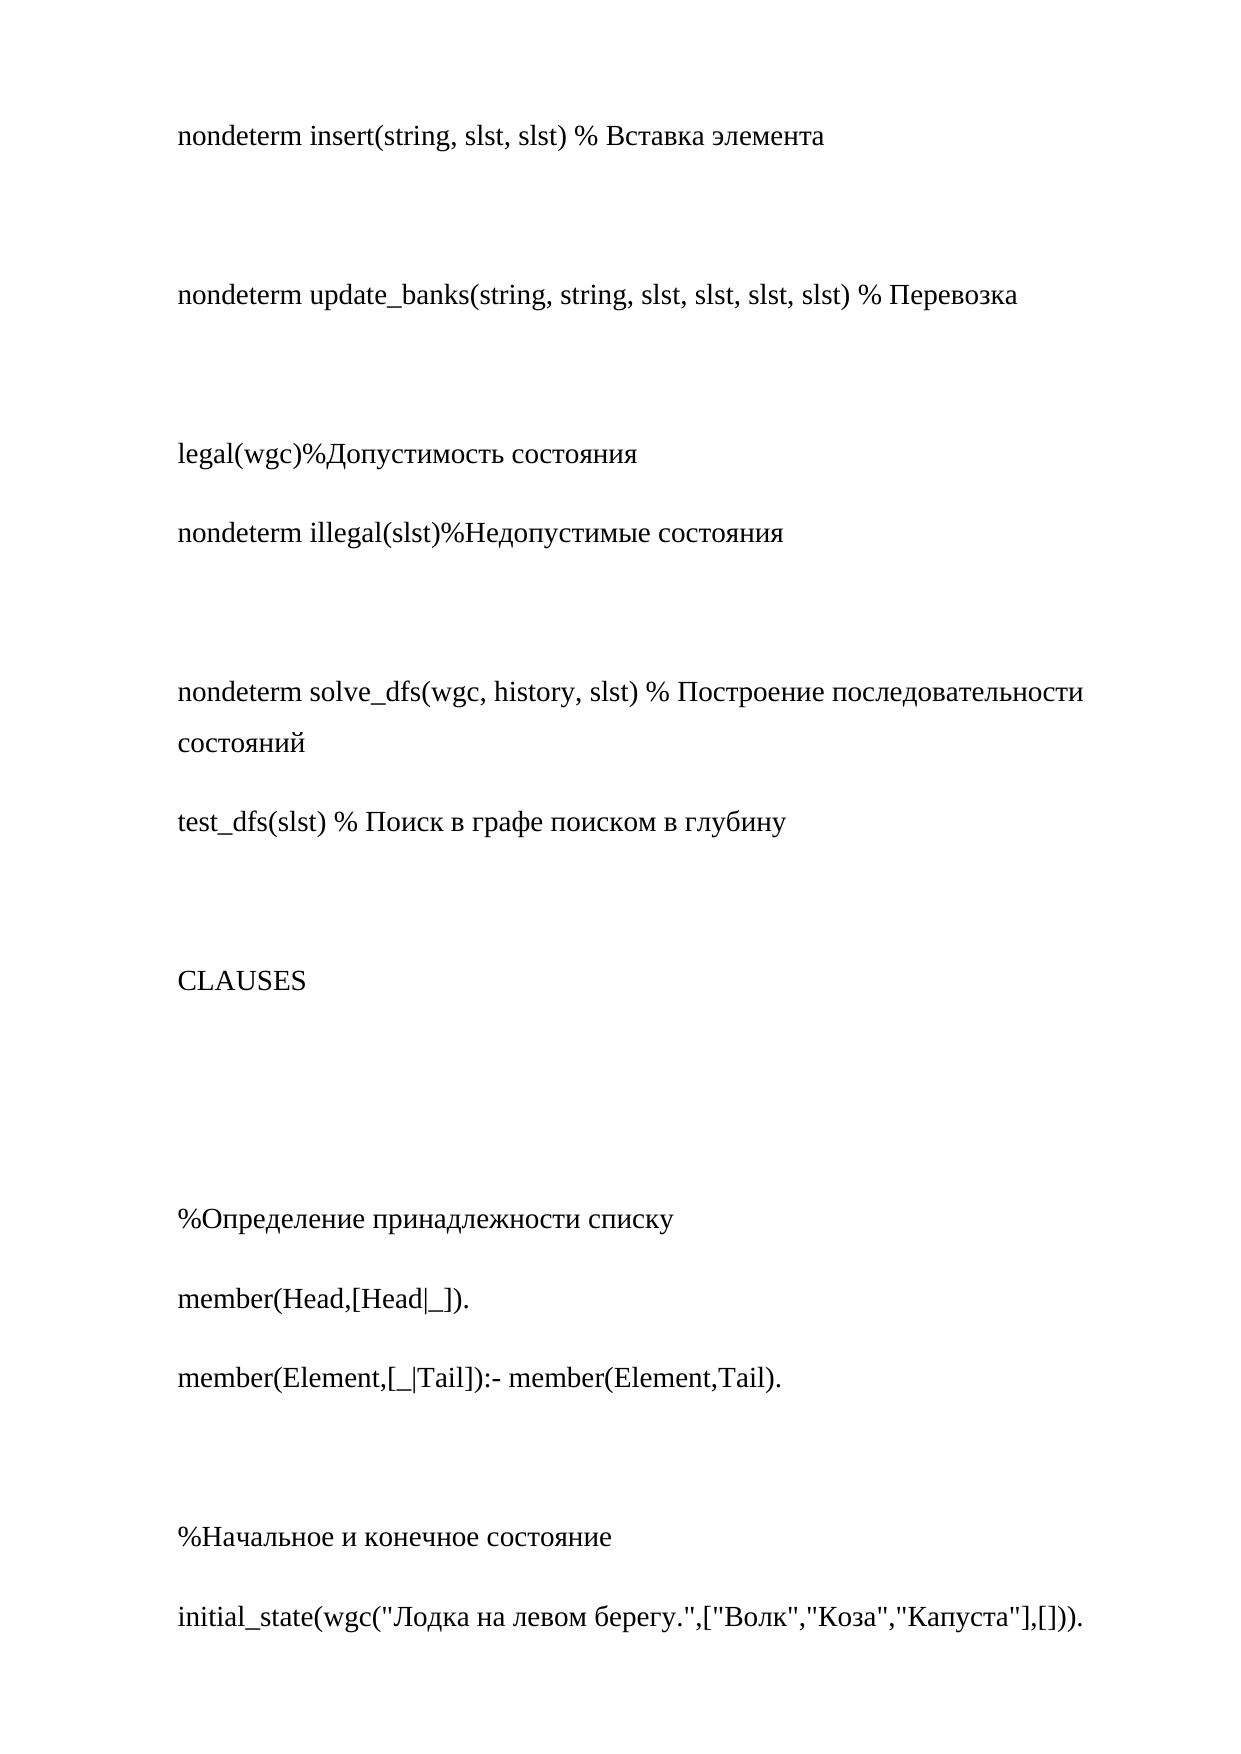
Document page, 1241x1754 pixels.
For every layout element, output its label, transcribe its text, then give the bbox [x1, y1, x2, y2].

text legal(wgc)%Допустимость состояния [177, 436, 1152, 469]
text initial_state(wgc("Лодка на левом берегу.",["Волк","Коза","Капуста"],[])). [177, 1599, 1152, 1633]
text CLAUSES [177, 963, 1152, 997]
text member(Element,[_|Tail]):- member(Element,Tail). [177, 1361, 1152, 1394]
text member(Head,[Head|_]). [177, 1281, 1152, 1315]
text nondeterm solve_dfs(wgc, history, slst) % Построение последовательности состояний [177, 674, 1152, 758]
text nondeterm update_banks(string, string, slst, slst, slst, slst) % Перевозка [177, 277, 1152, 311]
text %Начальное и конечное состояние [177, 1519, 1152, 1553]
text nondeterm illegal(slst)%Недопустимые состояния [177, 516, 1152, 549]
text test_dfs(slst) % Поиск в графе поиском в глубину [177, 804, 1152, 838]
text %Определение принадлежности списку [177, 1202, 1152, 1235]
text nondeterm insert(string, slst, slst) % Вставка элемента [177, 118, 1152, 152]
